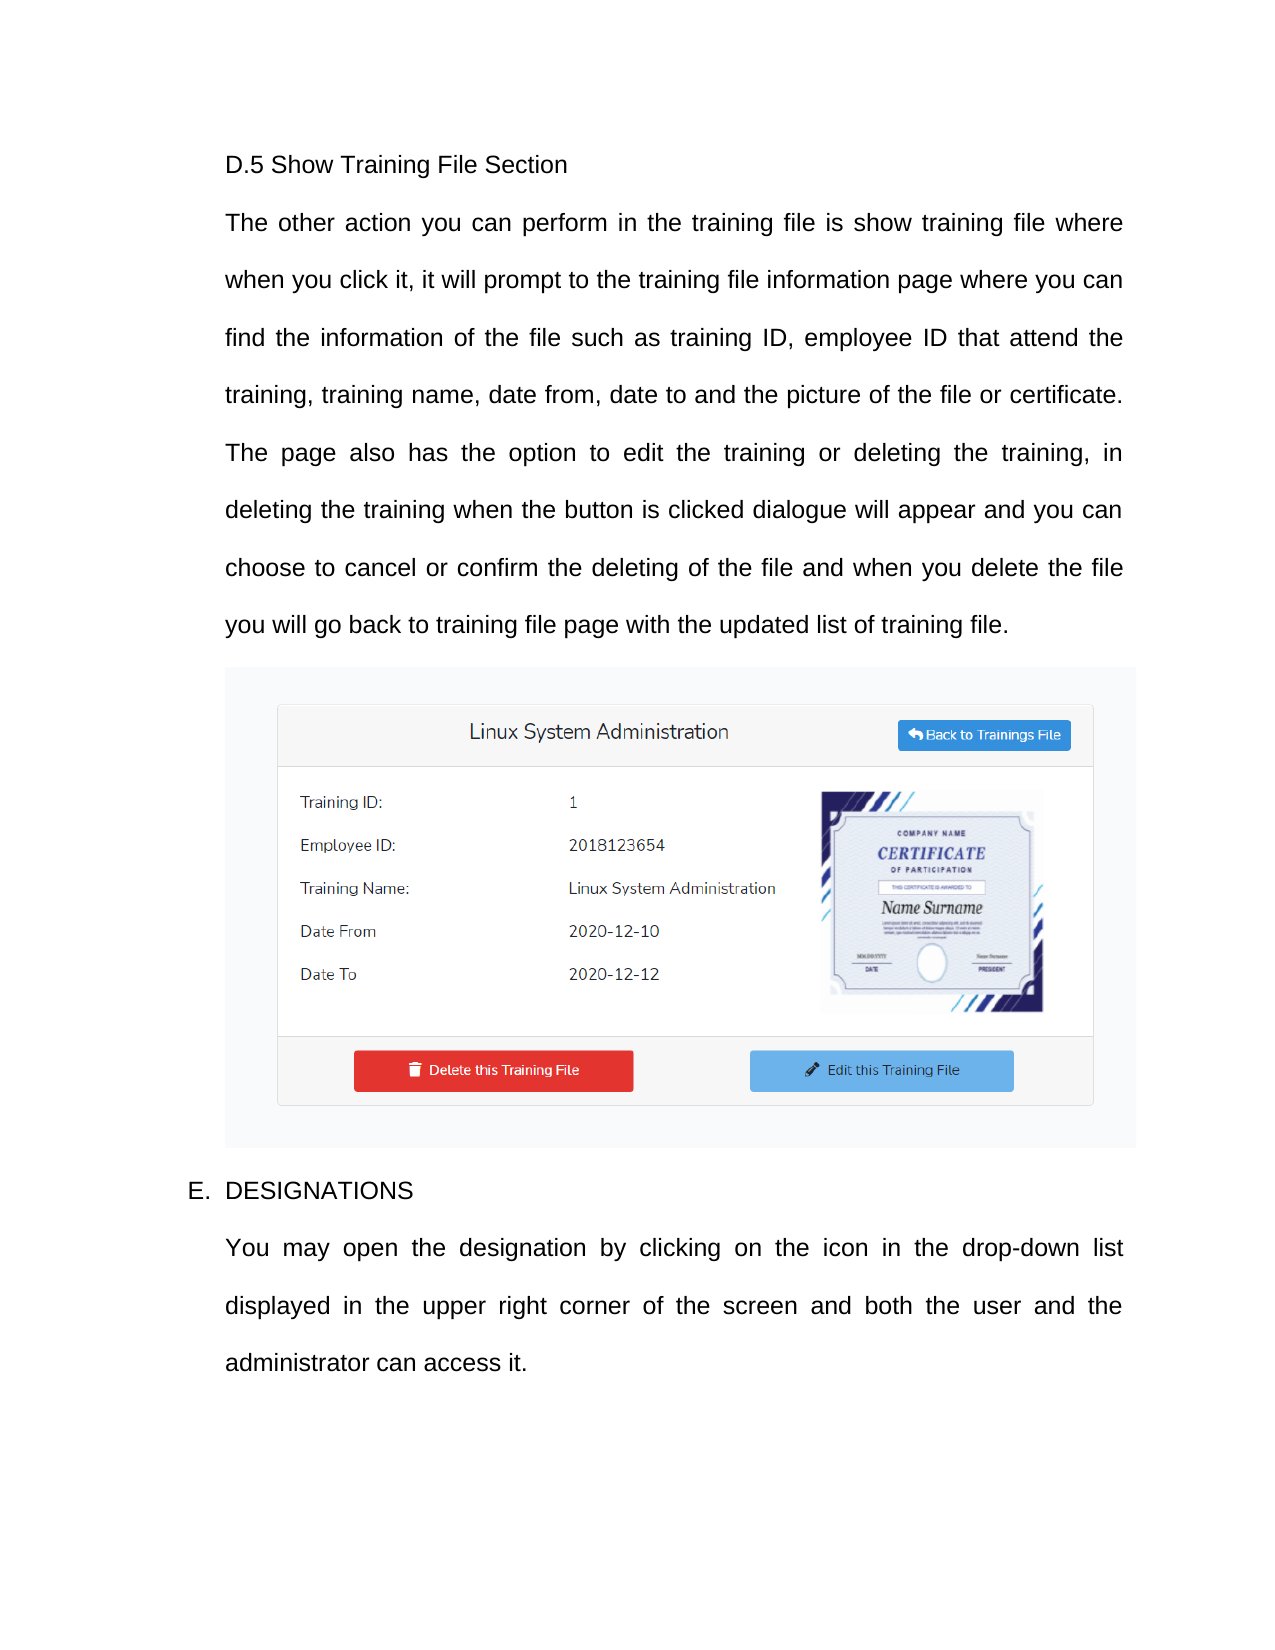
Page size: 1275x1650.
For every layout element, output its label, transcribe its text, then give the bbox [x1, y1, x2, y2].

list The other action you can perform in the training file is show training file where when you click it, it will prompt to the training file information page where you can find the information of the file such as training ID, employee ID that attend the training, training name, date from, date to and the picture of the file or certificate. The page also has the option to edit the training or deleting the training, in deleting the training when the button is clicked dialogue will appear and you can choose to cancel or confirm the deleting of the file and when you delete the file you will go back to training file page with the updated list of training file. [225, 207, 1125, 639]
list DESIGNATIONS [187, 1176, 1125, 1204]
list You may open the designation by clicking on the icon in the drop-down list displayed in the upper right corner of the screen and both the user and the administrator can access it. [225, 1233, 1125, 1377]
list D.5 Show Training File Section [225, 150, 1125, 179]
picture [225, 667, 1137, 1148]
